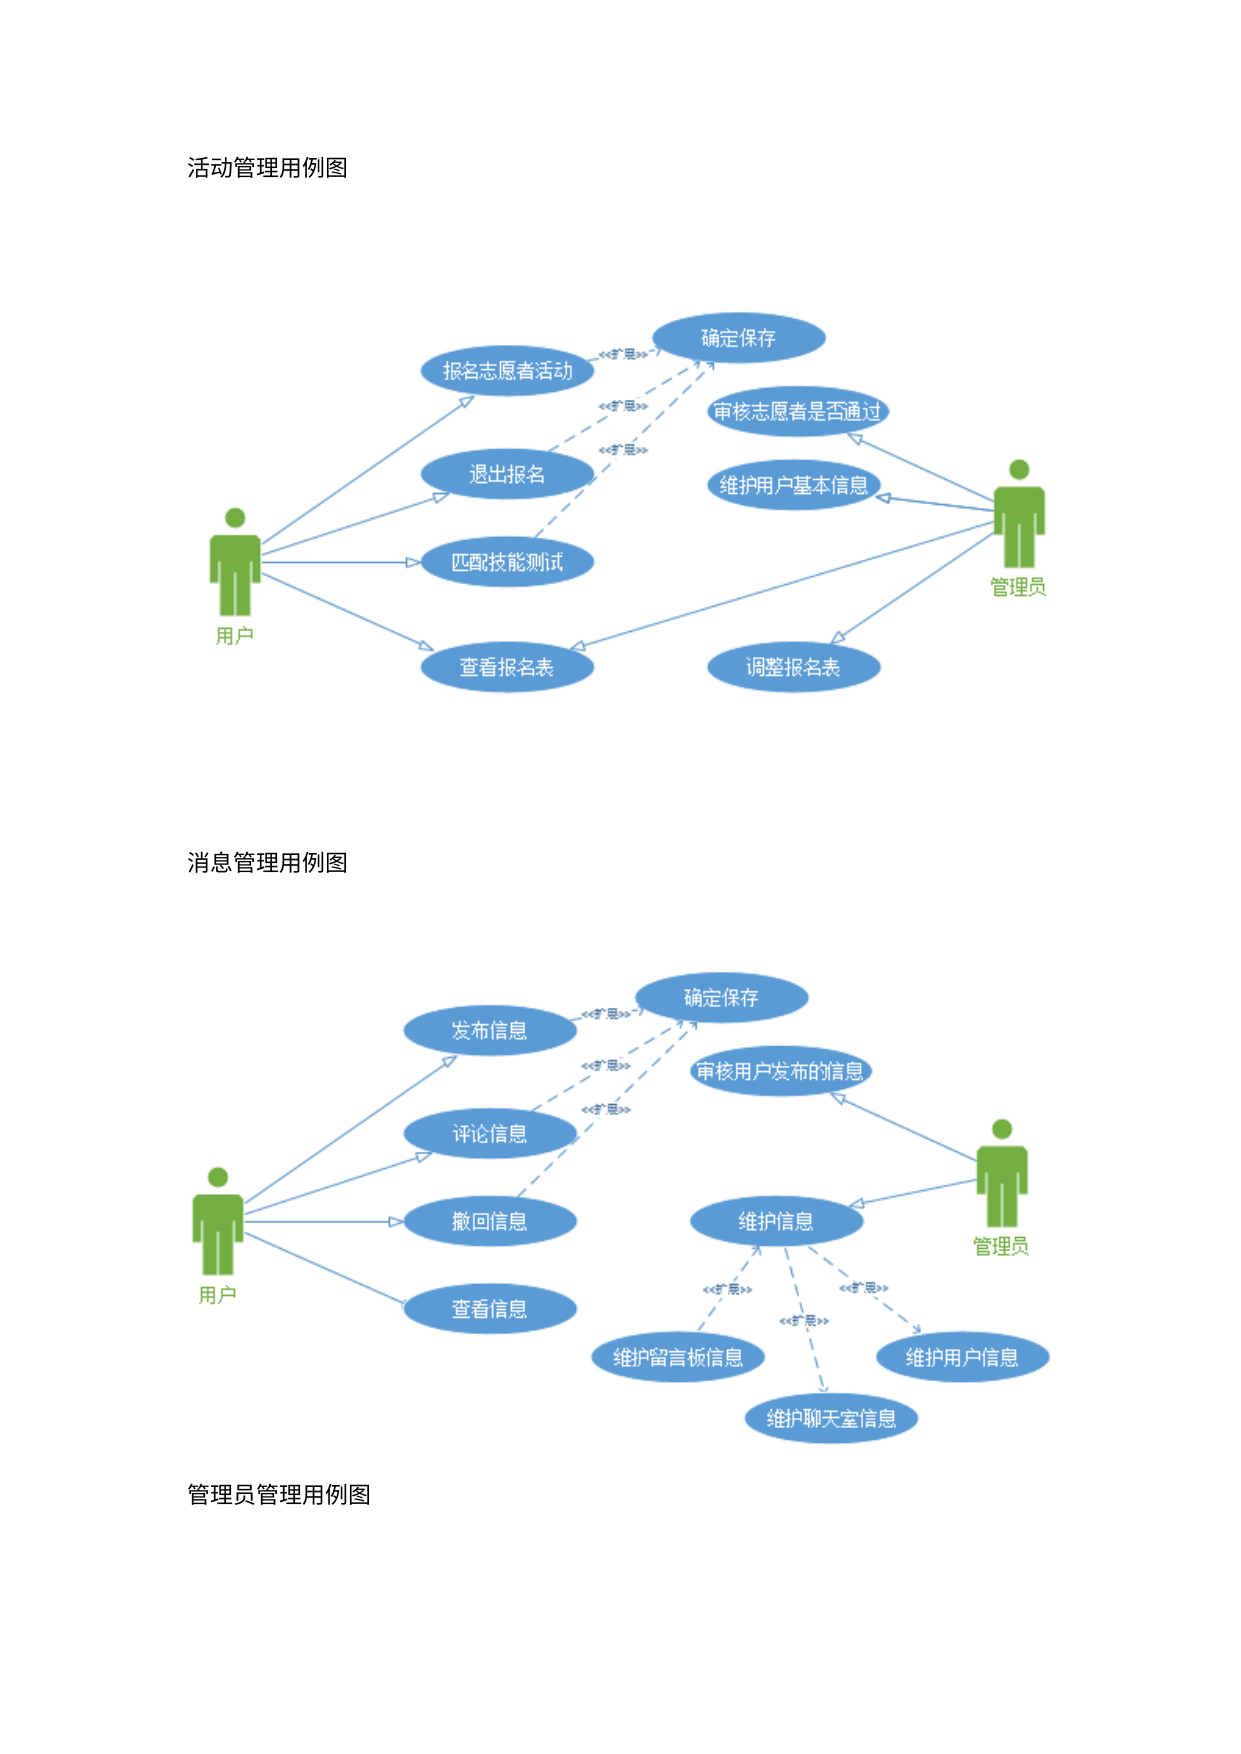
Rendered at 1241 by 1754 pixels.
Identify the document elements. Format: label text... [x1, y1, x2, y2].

text 管理员管理用例图 [187, 1478, 1053, 1511]
picture [187, 204, 1089, 794]
text 消息管理用例图 [187, 845, 1053, 878]
picture [187, 899, 1064, 1478]
text 活动管理用例图 [187, 150, 1053, 183]
